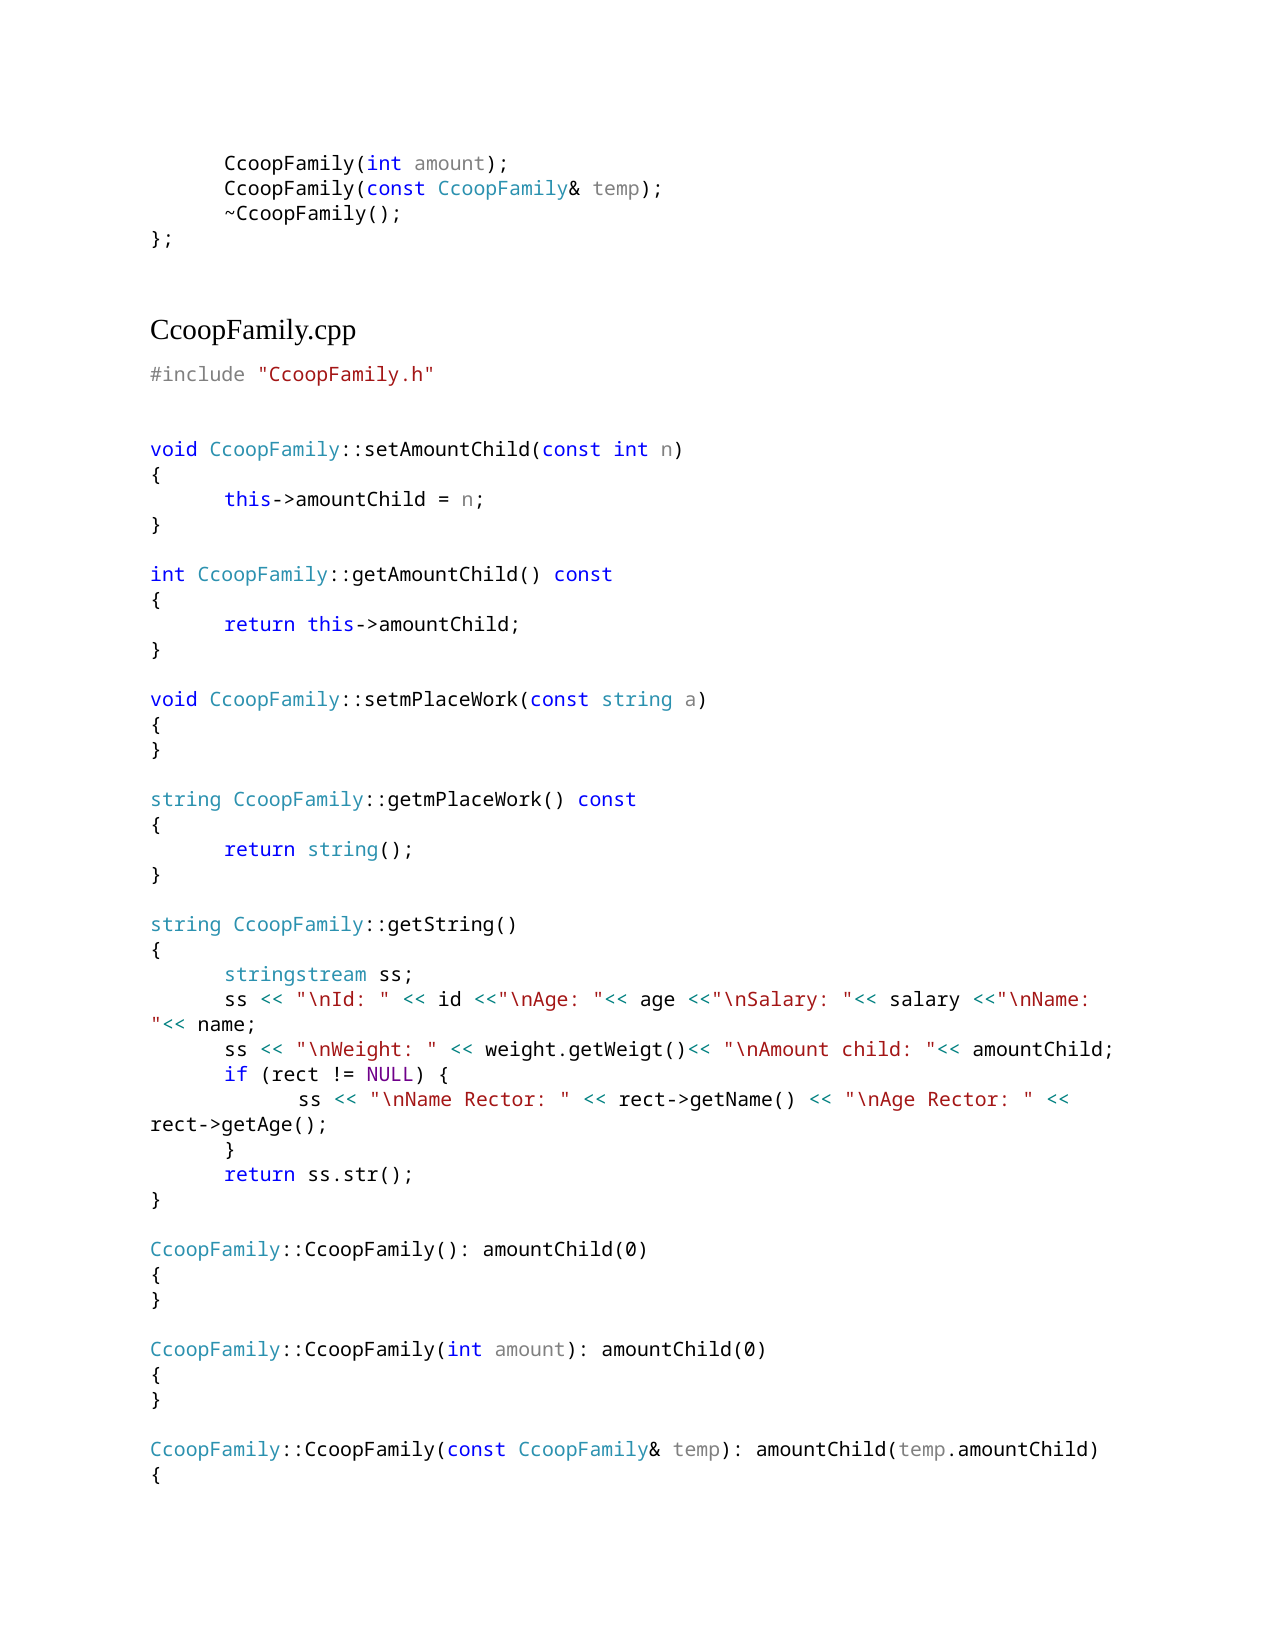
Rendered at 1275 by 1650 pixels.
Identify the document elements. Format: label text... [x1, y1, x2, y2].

text { [150, 462, 1125, 487]
text CcoopFamily.cpp [150, 318, 1125, 345]
text CcoopFamily::CcoopFamily(int amount): amountChild(0) [150, 1337, 1125, 1362]
text return this->amountChild; [150, 612, 1125, 637]
text } [150, 737, 1125, 762]
text CcoopFamily::CcoopFamily(const CcoopFamily& temp): amountChild(temp.amountChild) [150, 1437, 1125, 1462]
text } [150, 637, 1125, 662]
text } [150, 1137, 1125, 1162]
text { [150, 937, 1125, 962]
text ss << "\nWeight: " << weight.getWeigt()<< "\nAmount child: "<< amountChild; [150, 1037, 1125, 1062]
text } [150, 1187, 1125, 1212]
text ss << "\nName Rector: " << rect->getName() << "\nAge Rector: " << rect->getAge(); [150, 1087, 1125, 1137]
text } [150, 1287, 1125, 1312]
text int CcoopFamily::getAmountChild() const [150, 562, 1125, 587]
text ss << "\nId: " << id <<"\nAge: "<< age <<"\nSalary: "<< salary <<"\nName: "<< name; [150, 987, 1125, 1037]
text { [150, 1362, 1125, 1387]
text } [150, 512, 1125, 537]
text #include "CcoopFamily.h" [150, 362, 1125, 387]
text { [150, 812, 1125, 837]
text stringstream ss; [150, 962, 1125, 987]
text return ss.str(); [150, 1162, 1125, 1187]
text CcoopFamily(int amount); [150, 150, 1125, 175]
text ~CcoopFamily(); [150, 200, 1125, 225]
text { [150, 1262, 1125, 1287]
text void CcoopFamily::setAmountChild(const int n) [150, 437, 1125, 462]
text void CcoopFamily::setmPlaceWork(const string a) [150, 687, 1125, 712]
text string CcoopFamily::getmPlaceWork() const [150, 787, 1125, 812]
text CcoopFamily(const CcoopFamily& temp); [150, 175, 1125, 200]
text string CcoopFamily::getString() [150, 912, 1125, 937]
text { [150, 712, 1125, 737]
text } [150, 1387, 1125, 1412]
text } [150, 862, 1125, 887]
text CcoopFamily::CcoopFamily(): amountChild(0) [150, 1237, 1125, 1262]
text if (rect != NULL) { [150, 1062, 1125, 1087]
text }; [150, 225, 1125, 250]
text { [150, 1462, 1125, 1487]
text this->amountChild = n; [150, 487, 1125, 512]
text { [150, 587, 1125, 612]
text return string(); [150, 837, 1125, 862]
